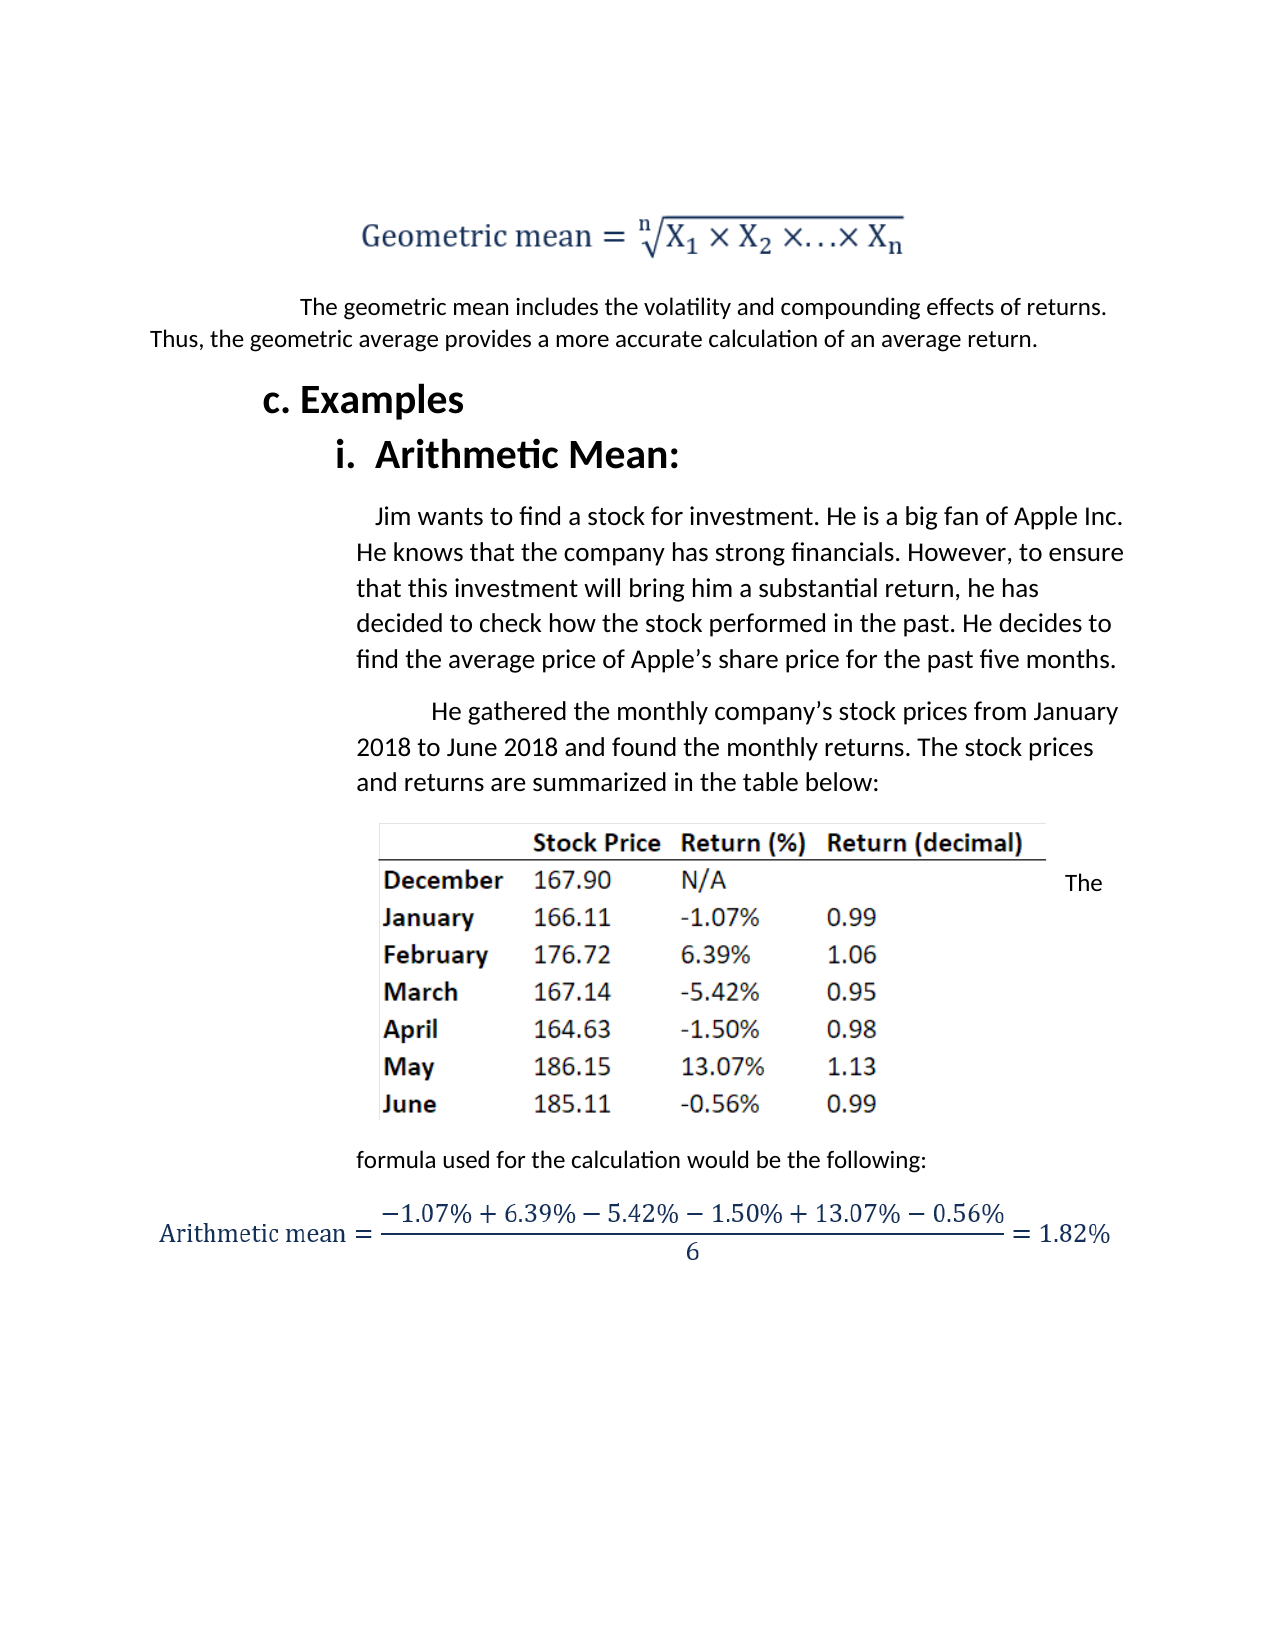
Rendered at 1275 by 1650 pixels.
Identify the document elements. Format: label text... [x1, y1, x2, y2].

text The geometric mean includes the volatility and compounding effects of returns. Thus, the geometric average provides a more accurate calculation of an average return. [150, 291, 1125, 354]
text Jim wants to find a stock for investment. He is a big fan of Apple Inc. He knows that the company has strong financials. However, to ensure that this investment will bring him a substantial return, he has decided to check how the stock performed in the past. He decides to find the average price of Apple’s share price for the past five months. [356, 499, 1125, 675]
picture [150, 1189, 1122, 1267]
picture [378, 822, 1047, 1120]
list Examples [262, 373, 1125, 424]
list Arithmetic Mean: [356, 428, 1125, 479]
text He gathered the monthly company’s stock prices from January 2018 to June 2018 and found the monthly returns. The stock prices and returns are summarized in the table below: [356, 694, 1125, 799]
picture [340, 196, 931, 272]
